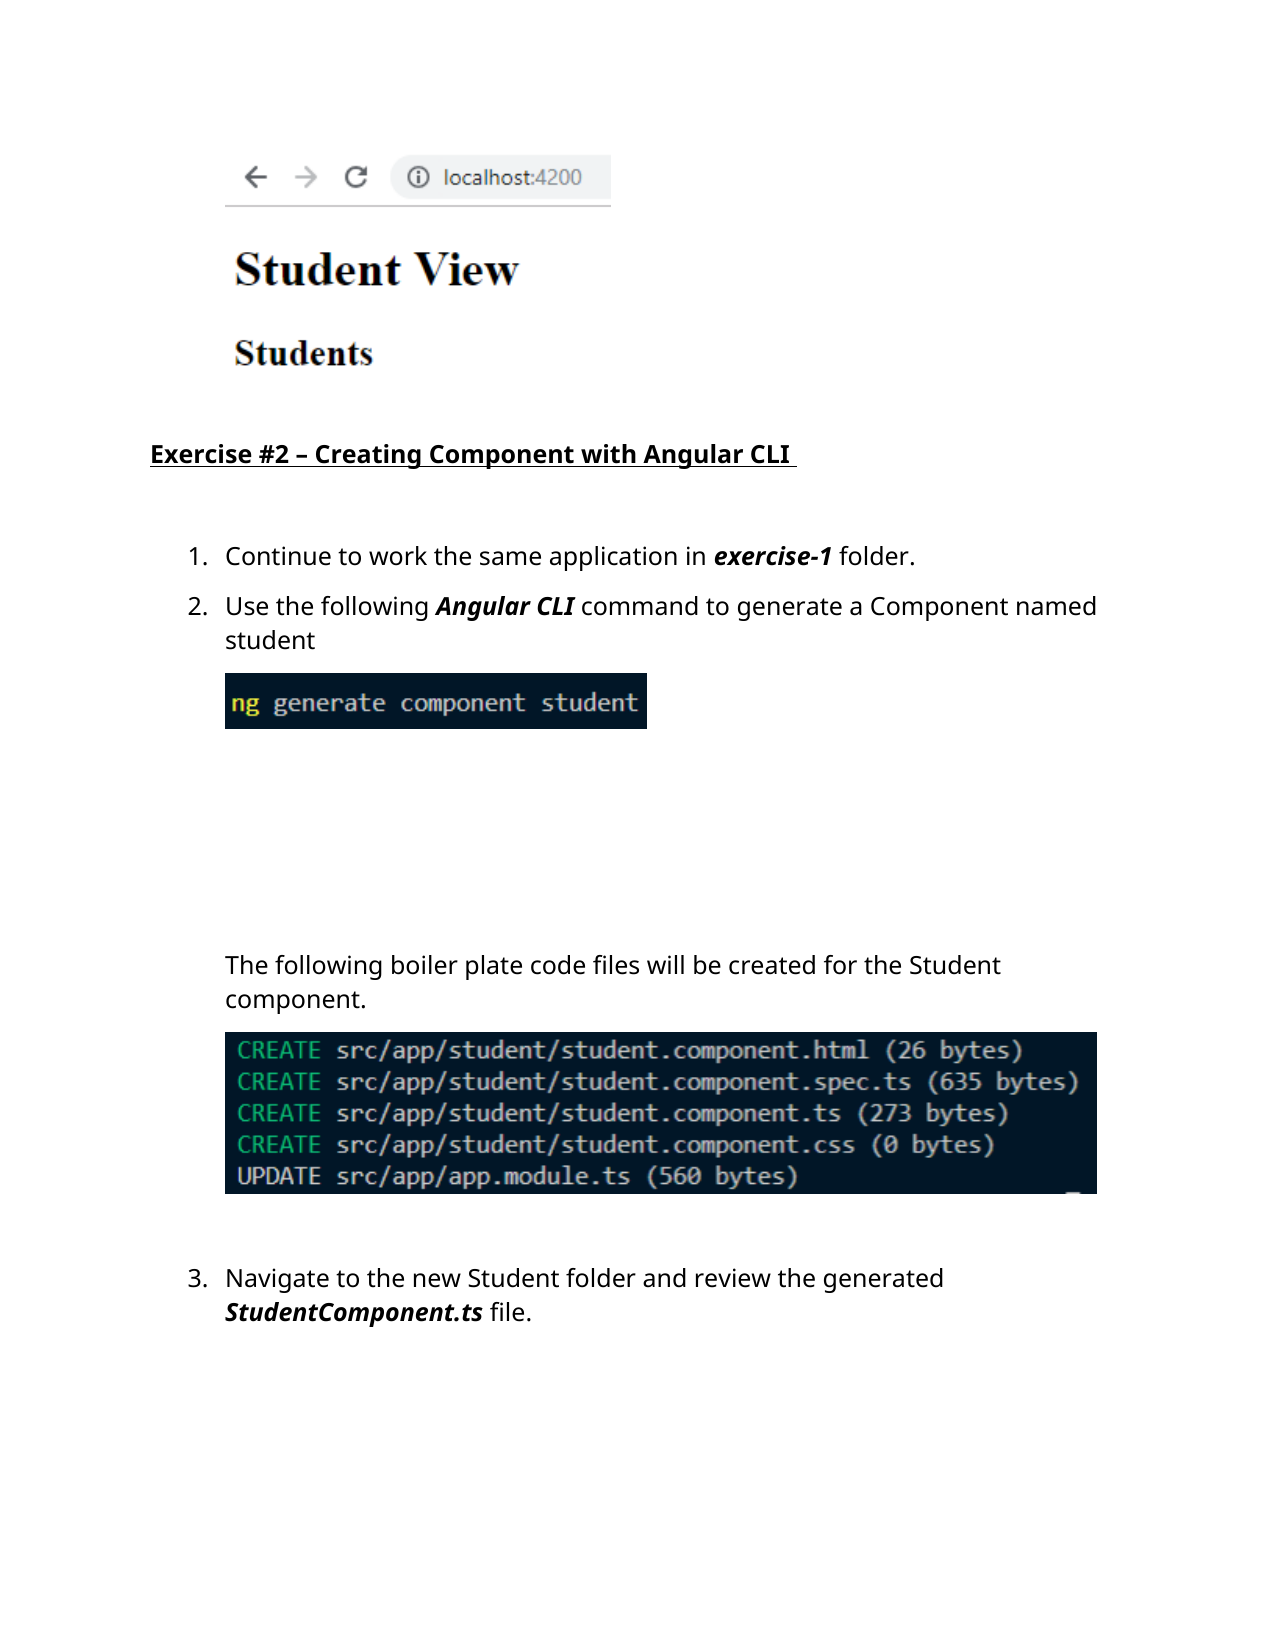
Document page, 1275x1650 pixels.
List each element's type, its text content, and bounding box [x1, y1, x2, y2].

picture [225, 150, 611, 386]
list Continue to work the same application in exercise-1 folder. [187, 538, 1125, 572]
picture [225, 1032, 1097, 1194]
text Exercise #2 – Creating Component with Angular CLI [150, 437, 1125, 471]
text The following boiler plate code files will be created for the Student component. [225, 948, 1125, 1016]
list Navigate to the new Student folder and review the generated StudentComponent.ts file. [187, 1261, 1125, 1329]
picture [225, 673, 647, 729]
list Use the following Angular CLI command to generate a Component named student [187, 589, 1125, 657]
